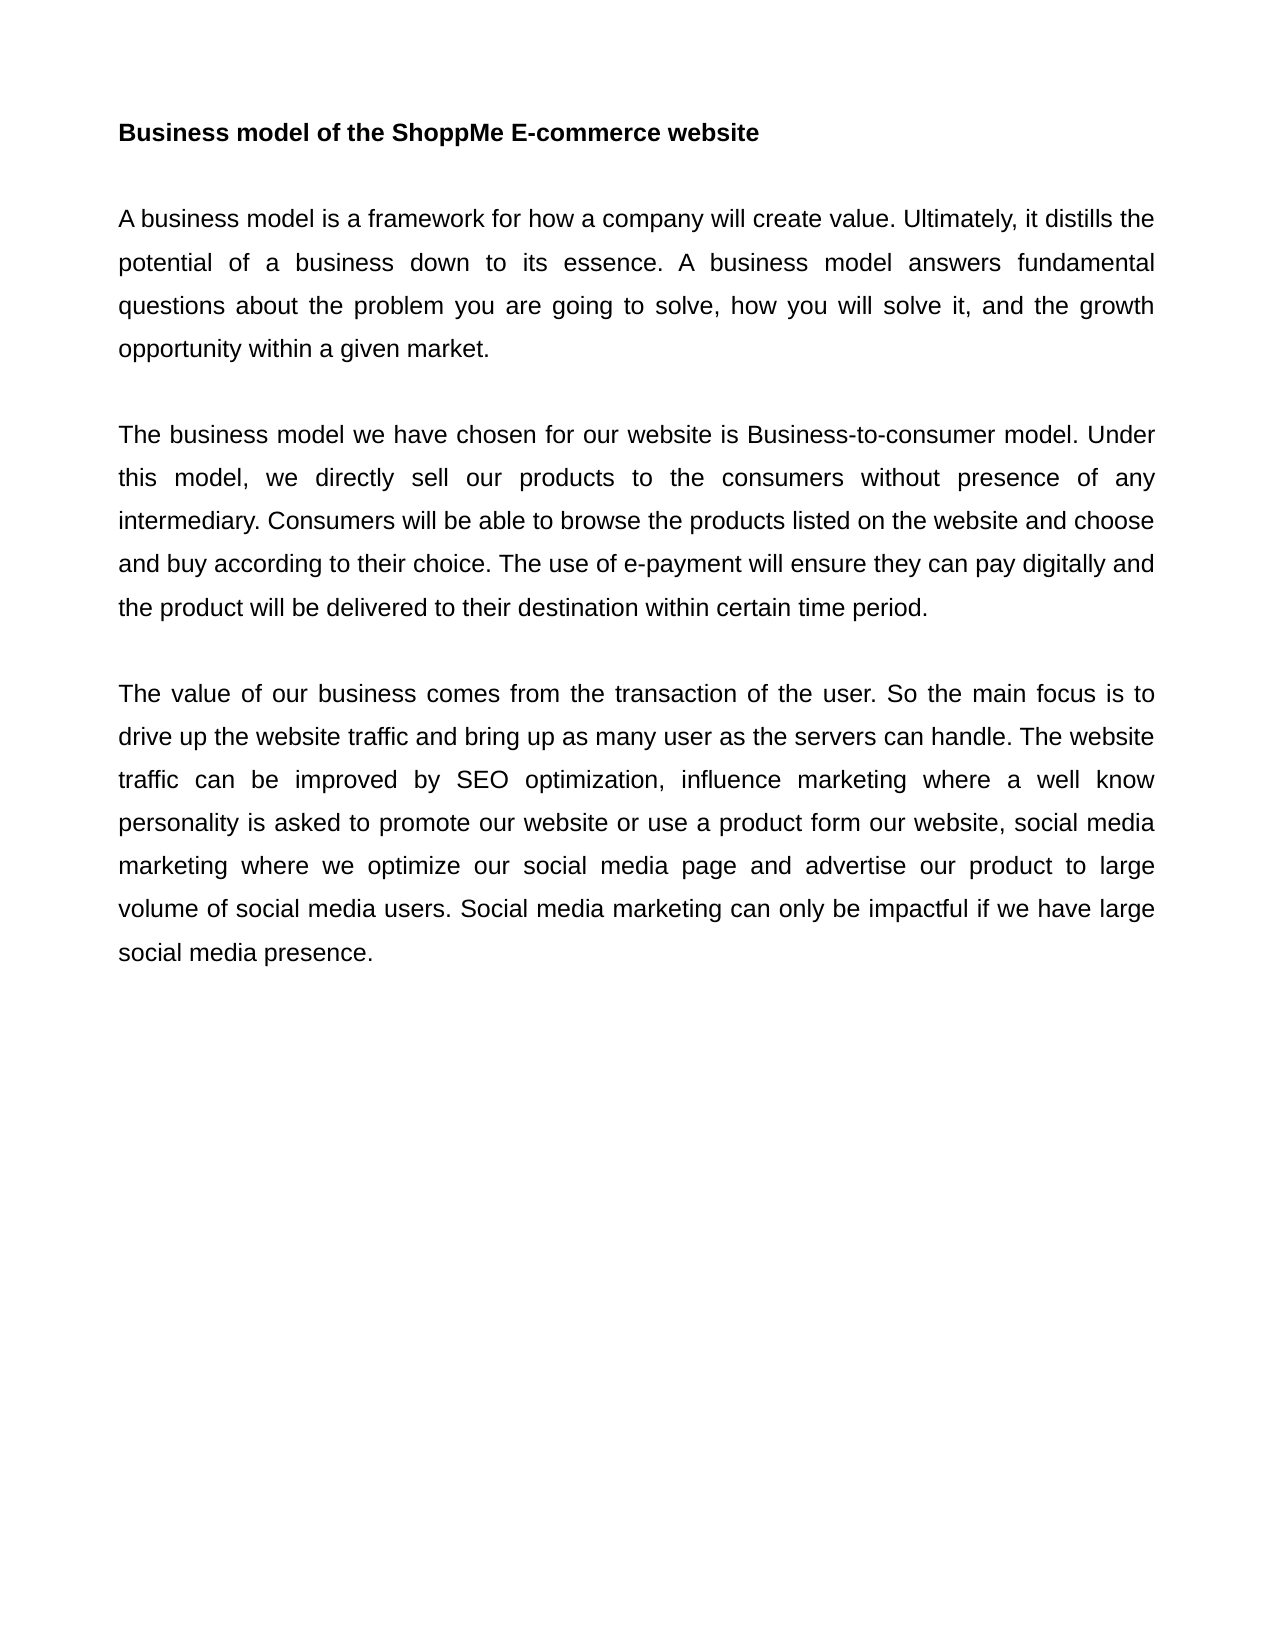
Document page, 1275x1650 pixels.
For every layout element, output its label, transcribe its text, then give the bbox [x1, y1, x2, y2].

text A business model is a framework for how a company will create value. Ultimately, it distills the potential of a business down to its essence. A business model answers fundamental questions about the problem you are going to solve, how you will solve it, and the growth opportunity within a given market. [118, 204, 1157, 362]
text The business model we have chosen for our website is Business-to-consumer model. Under this model, we directly sell our products to the consumers without presence of any intermediary. Consumers will be able to browse the products listed on the website and choose and buy according to their choice. The use of e-payment will ensure they can pay digitally and the product will be delivered to their destination within certain time period. [118, 420, 1157, 621]
text The value of our business comes from the transaction of the user. So the main focus is to drive up the website traffic and bring up as many user as the servers can handle. The website traffic can be improved by SEO optimization, influence marketing where a well know personality is asked to promote our website or use a product form our website, social media marketing where we optimize our social media page and advertise our product to large volume of social media users. Social media marketing can only be impactful if we have large social media presence. [118, 679, 1157, 966]
text Business model of the ShoppMe E-commerce website [118, 118, 1157, 147]
